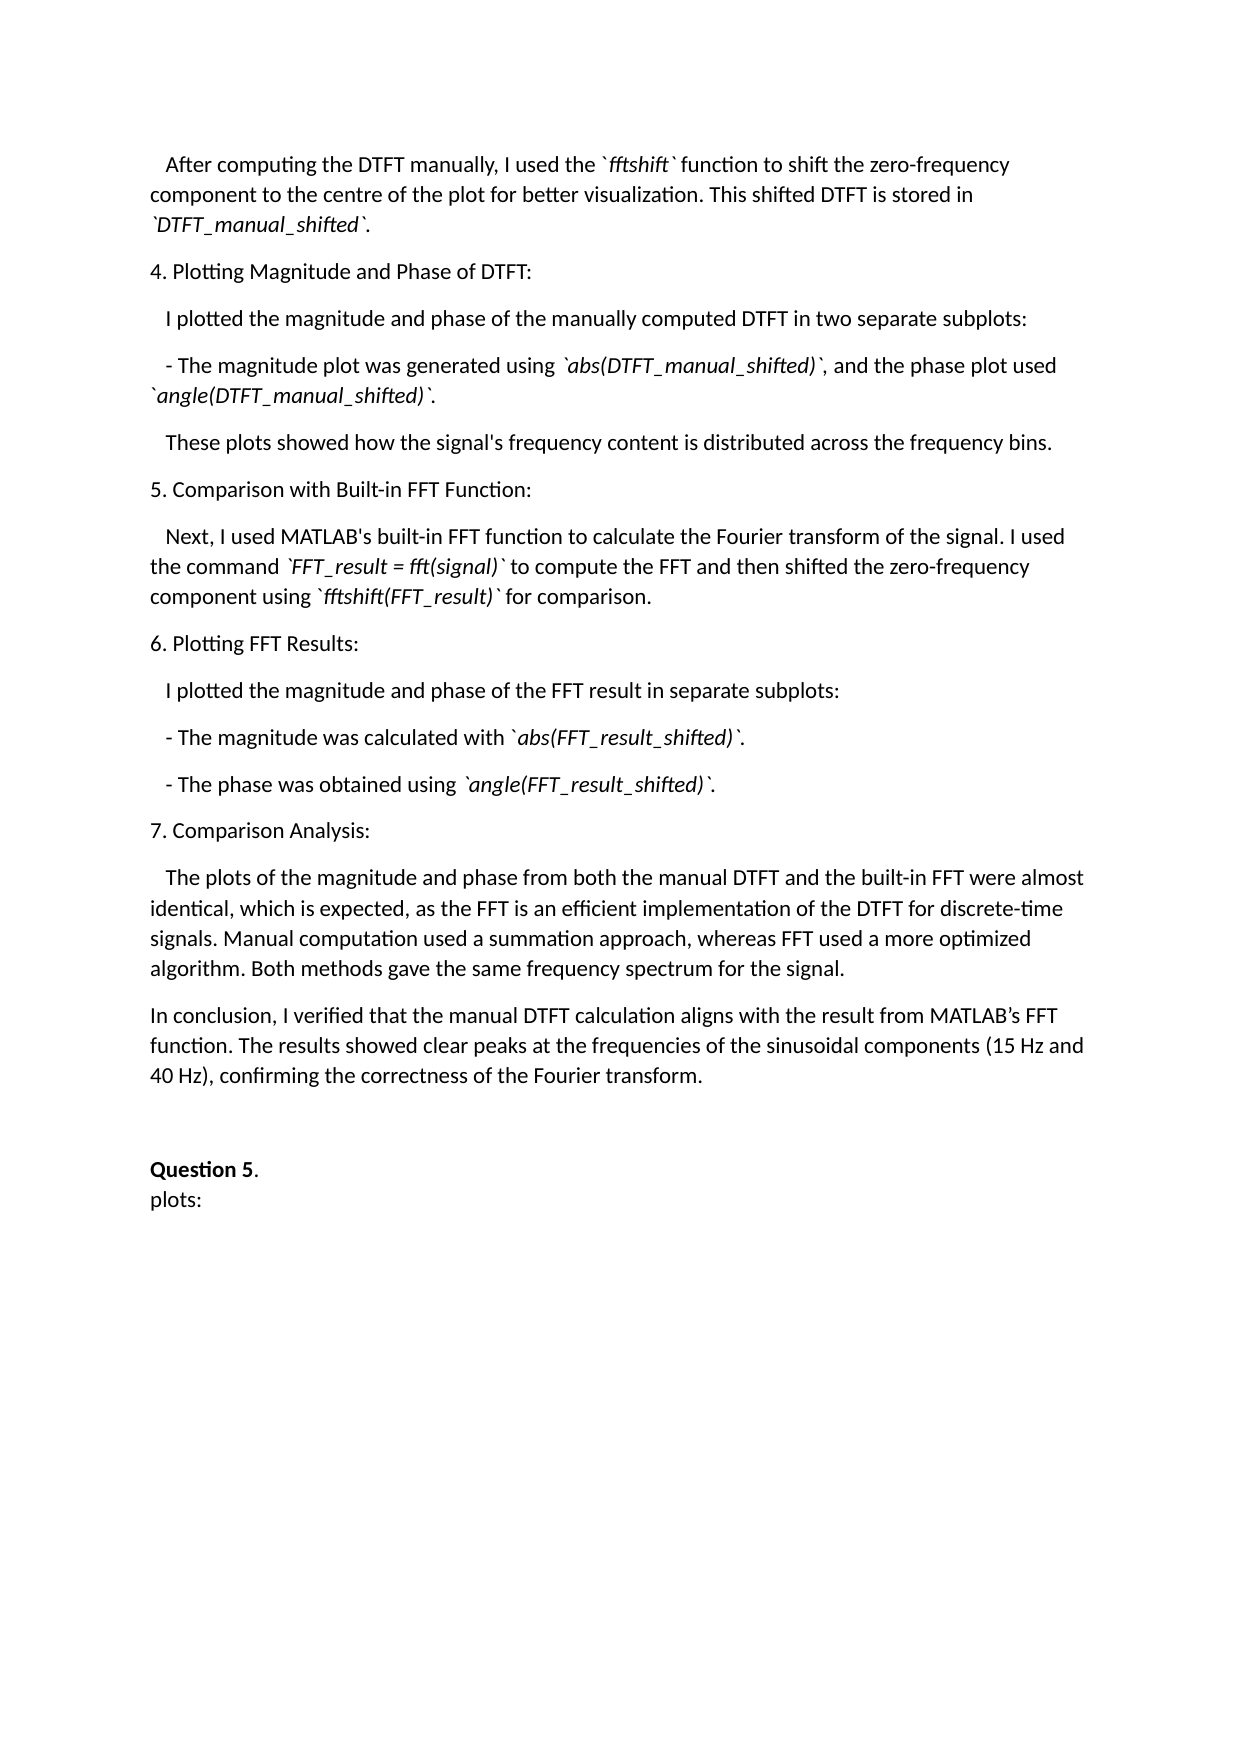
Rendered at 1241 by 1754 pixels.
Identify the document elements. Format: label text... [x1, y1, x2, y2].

text Question 5. plots: [150, 1155, 1090, 1213]
text After computing the DTFT manually, I used the `fftshift` function to shift the zero-frequency component to the centre of the plot for better visualization. This shifted DTFT is stored in `DTFT_manual_shifted`. [150, 150, 1090, 238]
text - The phase was obtained using `angle(FFT_result_shifted)`. [150, 770, 1090, 798]
text Next, I used MATLAB's built-in FFT function to calculate the Fourier transform of the signal. I used the command `FFT_result = fft(signal)` to compute the FFT and then shifted the zero-frequency component using `fftshift(FFT_result)` for comparison. [150, 522, 1090, 610]
text 4. Plotting Magnitude and Phase of DTFT: [150, 257, 1090, 285]
text 6. Plotting FFT Results: [150, 629, 1090, 657]
text 5. Comparison with Built-in FFT Function: [150, 475, 1090, 503]
text I plotted the magnitude and phase of the FFT result in separate subplots: [150, 676, 1090, 704]
text These plots showed how the signal's frequency content is distributed across the frequency bins. [150, 428, 1090, 456]
text In conclusion, I verified that the manual DTFT calculation aligns with the result from MATLAB’s FFT function. The results showed clear peaks at the frequencies of the sinusoidal components (15 Hz and 40 Hz), confirming the correctness of the Fourier transform. [150, 1001, 1090, 1089]
text - The magnitude plot was generated using `abs(DTFT_manual_shifted)`, and the phase plot used `angle(DTFT_manual_shifted)`. [150, 351, 1090, 409]
text 7. Comparison Analysis: [150, 817, 1090, 845]
text - The magnitude was calculated with `abs(FFT_result_shifted)`. [150, 723, 1090, 751]
text The plots of the magnitude and phase from both the manual DTFT and the built-in FFT were almost identical, which is expected, as the FFT is an efficient implementation of the DTFT for discrete-time signals. Manual computation used a summation approach, whereas FFT used a more optimized algorithm. Both methods gave the same frequency spectrum for the signal. [150, 863, 1090, 982]
text I plotted the magnitude and phase of the manually computed DTFT in two separate subplots: [150, 304, 1090, 332]
